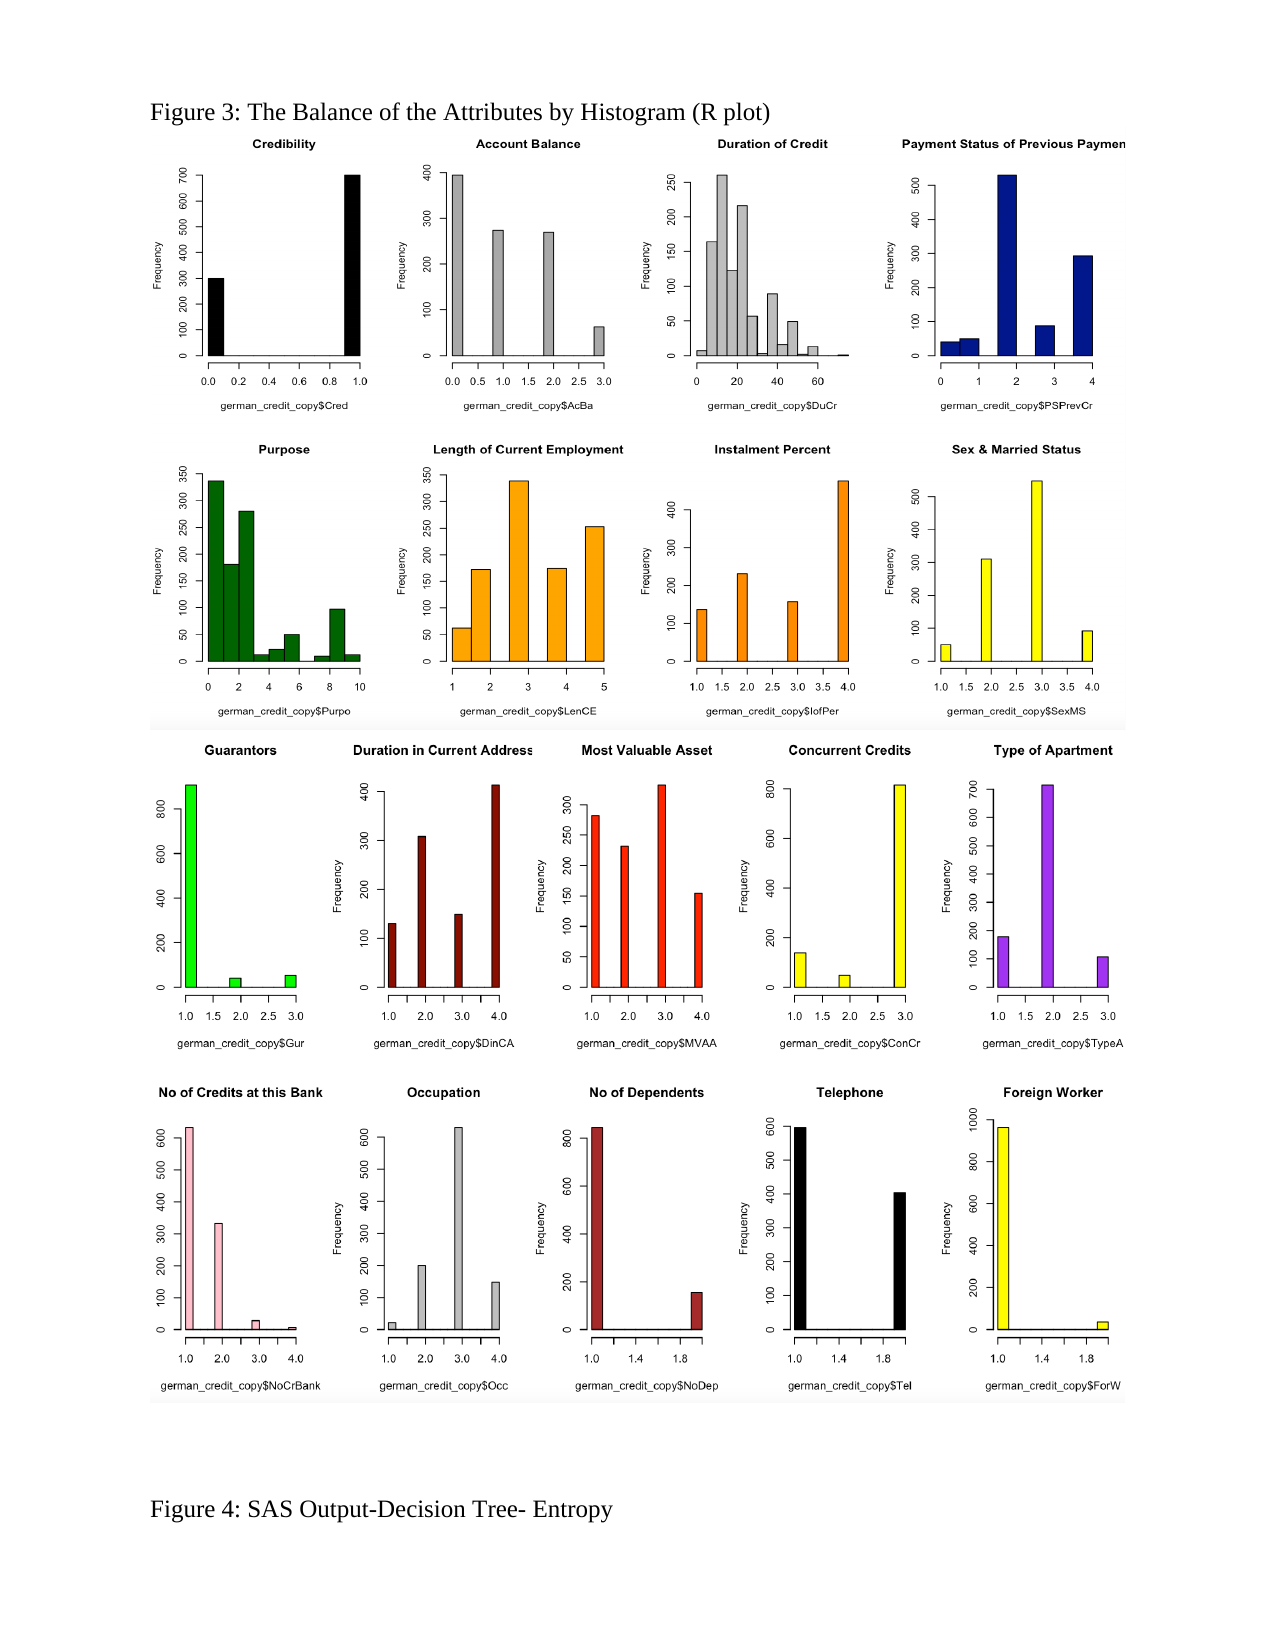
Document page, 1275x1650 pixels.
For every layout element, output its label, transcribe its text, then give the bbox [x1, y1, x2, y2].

text Figure 4: SAS Output-Decision Tree- Entropy [150, 1494, 1125, 1523]
picture [150, 126, 1126, 1403]
text Figure 3: The Balance of the Attributes by Histogram (R plot) [150, 97, 1125, 126]
